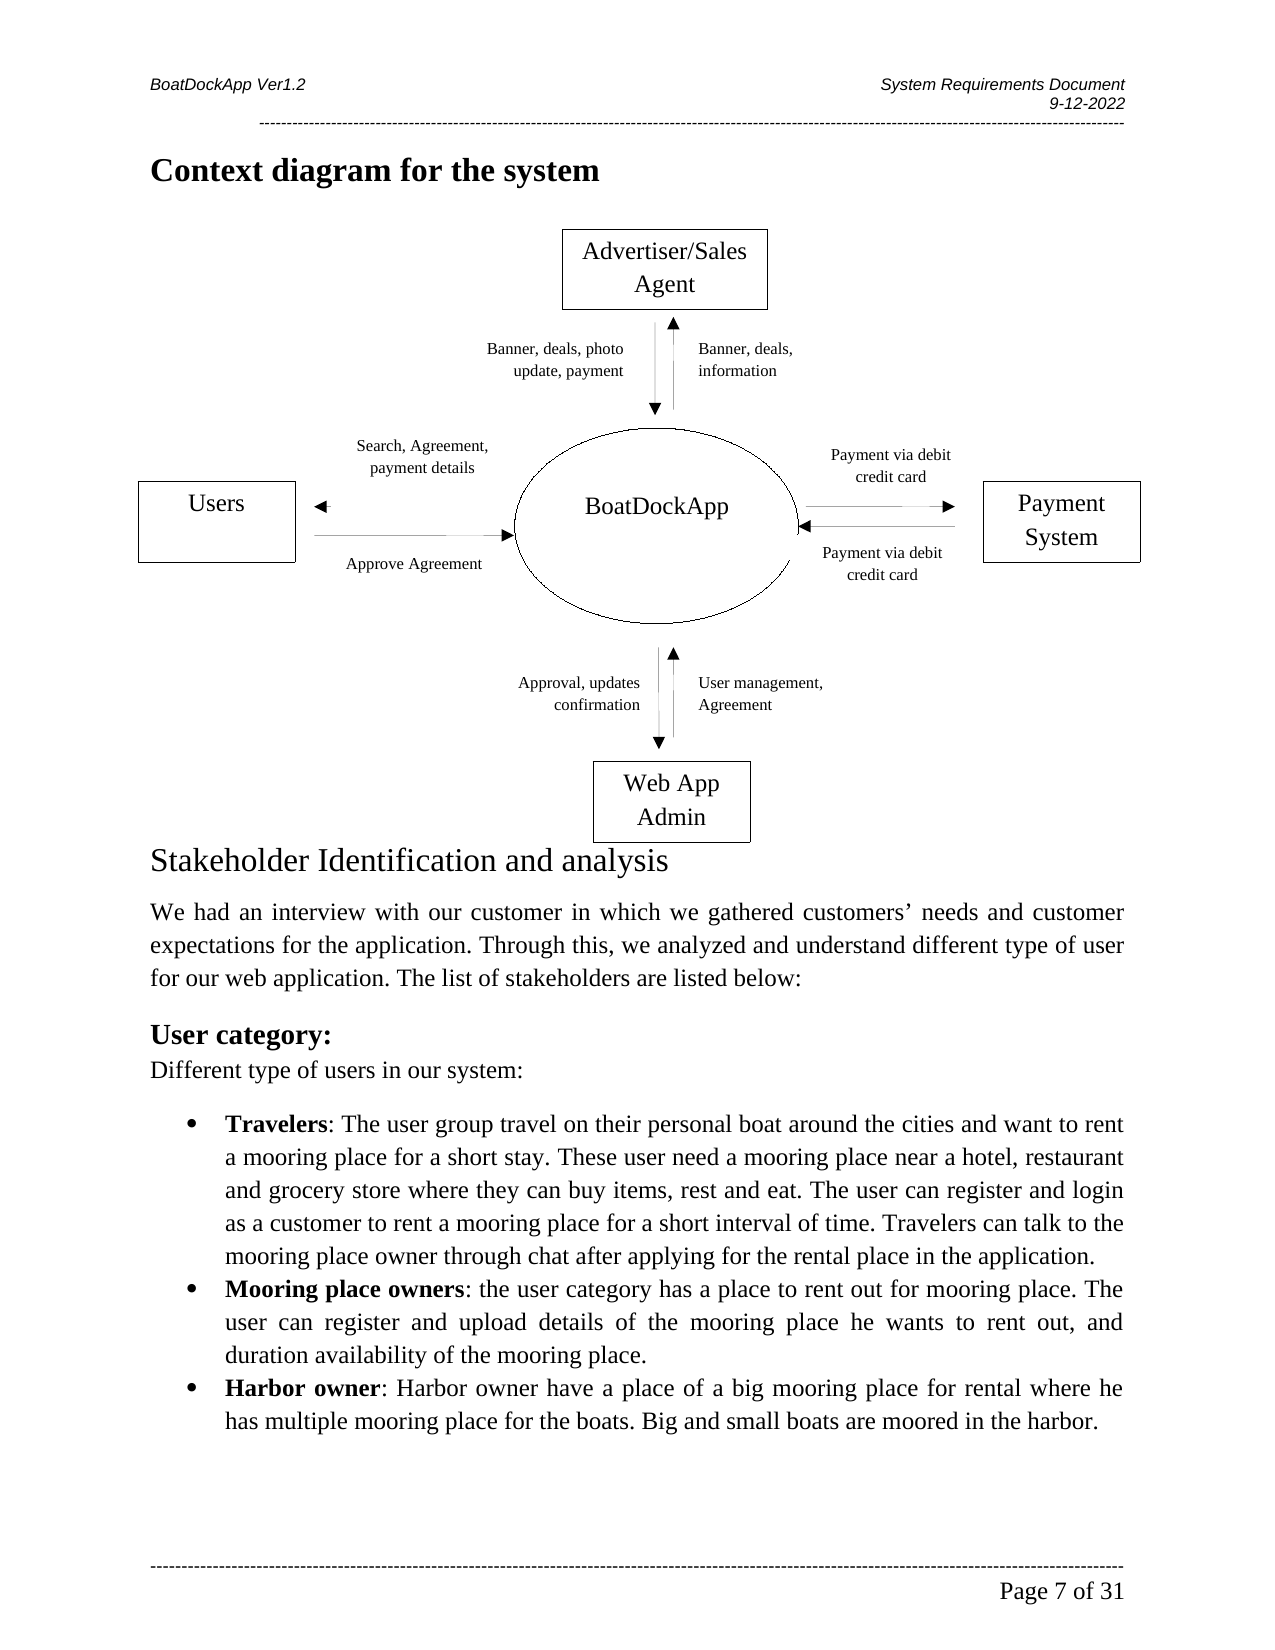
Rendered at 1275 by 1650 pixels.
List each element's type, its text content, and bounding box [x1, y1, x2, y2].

subtitle Context diagram for the system [150, 150, 1125, 188]
subtitle Stakeholder Identification and analysis [150, 840, 1125, 879]
subtitle User category: [150, 1017, 1125, 1050]
text We had an interview with our customer in which we gathered customers’ needs and customer expectations for the application. Through this, we analyzed and understand different type of user for our web application. The list of stakeholders are listed below: [150, 897, 1125, 992]
text Different type of users in our system: [150, 1055, 1125, 1084]
list Harbor owner: Harbor owner have a place of a big mooring place for rental where he has multiple mooring place for the boats. Big and small boats are moored in the harbor. [187, 1373, 1125, 1435]
